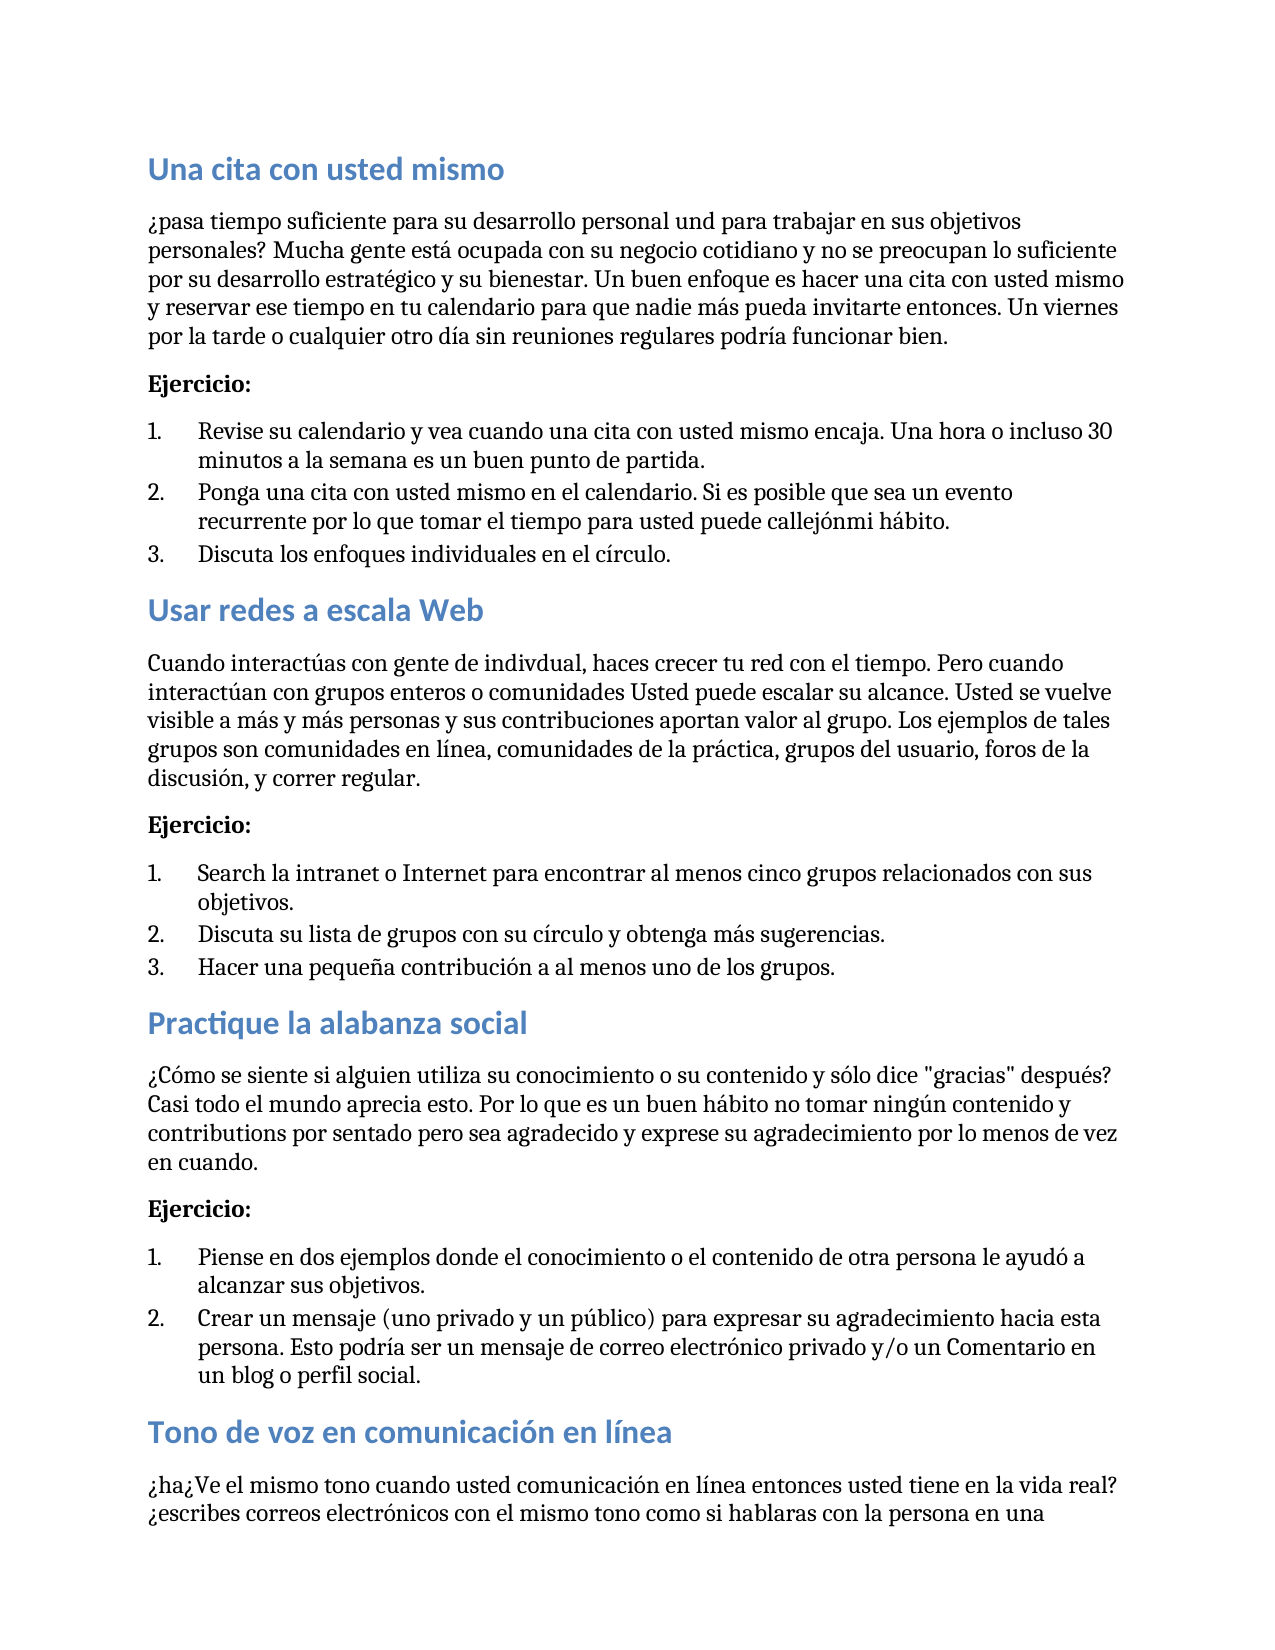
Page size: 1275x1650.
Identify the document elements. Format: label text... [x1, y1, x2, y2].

list Discuta su lista de grupos con su círculo y obtenga más sugerencias. [148, 920, 1127, 949]
text Cuando interactúas con gente de indivdual, haces crecer tu red con el tiempo. Pero cuando interactúan con grupos enteros o comunidades Usted puede escalar su alcance. Usted se vuelve visible a más y más personas y sus contribuciones aportan valor al grupo. Los ejemplos de tales grupos son comunidades en línea, comunidades de la práctica, grupos del usuario, foros de la discusión, y correr regular. [148, 649, 1127, 792]
subtitle Usar redes a escala Web [148, 589, 1127, 630]
text Ejercicio: [148, 811, 1127, 840]
text ¿Cómo se siente si alguien utiliza su conocimiento o su contenido y sólo dice "gracias" después? Casi todo el mundo aprecia esto. Por lo que es un buen hábito no tomar ningún contenido y contributions por sentado pero sea agradecido y exprese su agradecimiento por lo menos de vez en cuando. [148, 1061, 1127, 1176]
subtitle Practique la alabanza social [148, 1002, 1127, 1043]
list Revise su calendario y vea cuando una cita con usted mismo encaja. Una hora o incluso 30 minutos a la semana es un buen punto de partida. [148, 417, 1127, 474]
text Ejercicio: [148, 369, 1127, 398]
subtitle Tono de voz en comunicación en línea [148, 1411, 1127, 1452]
list Ponga una cita con usted mismo en el calendario. Si es posible que sea un evento recurrente por lo que tomar el tiempo para usted puede callejónmi hábito. [148, 478, 1127, 536]
subtitle Una cita con usted mismo [148, 148, 1127, 188]
list Discuta los enfoques individuales en el círculo. [148, 539, 1127, 568]
text Ejercicio: [148, 1195, 1127, 1224]
list Piense en dos ejemplos donde el conocimiento o el contenido de otra persona le ayudó a alcanzar sus objetivos. [148, 1243, 1127, 1300]
list Hacer una pequeña contribución a al menos uno de los grupos. [148, 952, 1127, 981]
list Crear un mensaje (uno privado y un público) para expresar su agradecimiento hacia esta persona. Esto podría ser un mensaje de correo electrónico privado y/o un Comentario en un blog o perfil social. [148, 1304, 1127, 1390]
list Search la intranet o Internet para encontrar al menos cinco grupos relacionados con sus objetivos. [148, 859, 1127, 916]
text ¿pasa tiempo suficiente para su desarrollo personal und para trabajar en sus objetivos personales? Mucha gente está ocupada con su negocio cotidiano y no se preocupan lo suficiente por su desarrollo estratégico y su bienestar. Un buen enfoque es hacer una cita con usted mismo y reservar ese tiempo en tu calendario para que nadie más pueda invitarte entonces. Un viernes por la tarde o cualquier otro día sin reuniones regulares podría funcionar bien. [148, 207, 1127, 351]
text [148, 1471, 1127, 1528]
